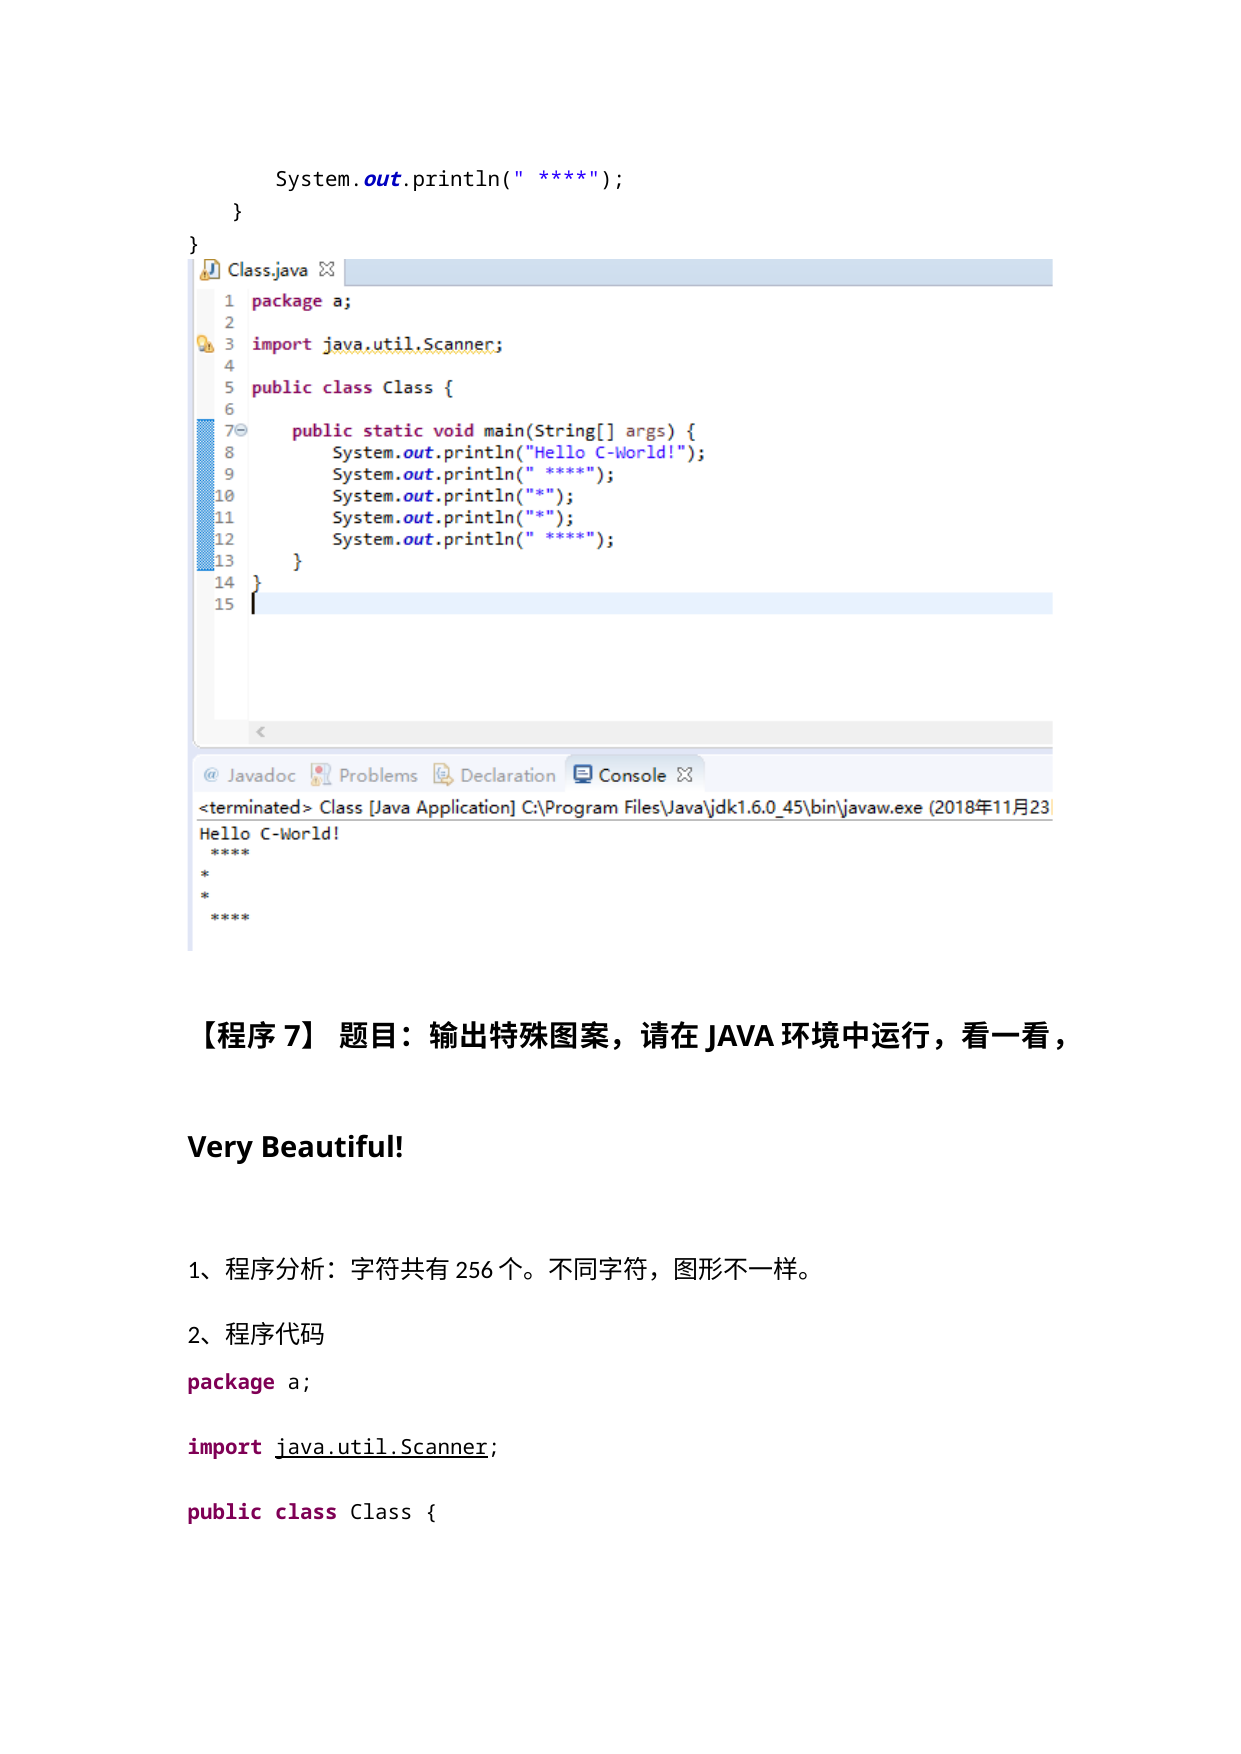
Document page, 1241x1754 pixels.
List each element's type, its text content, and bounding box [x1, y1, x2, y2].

text System.out.println(" ****"); [187, 162, 1053, 194]
text package a; [187, 1365, 1053, 1397]
text public class Class { [187, 1495, 1053, 1527]
text 2、程序代码 [187, 1300, 1053, 1365]
text 1、程序分析：字符共有256个。不同字符，图形不一样。 [187, 1235, 1053, 1300]
text import java.util.Scanner; [187, 1430, 1053, 1462]
text } [187, 194, 1053, 227]
text } [187, 227, 1053, 259]
subtitle 【程序7】 题目：输出特殊图案，请在JAVA环境中运行，看一看，Very Beautiful! [187, 1002, 1053, 1179]
